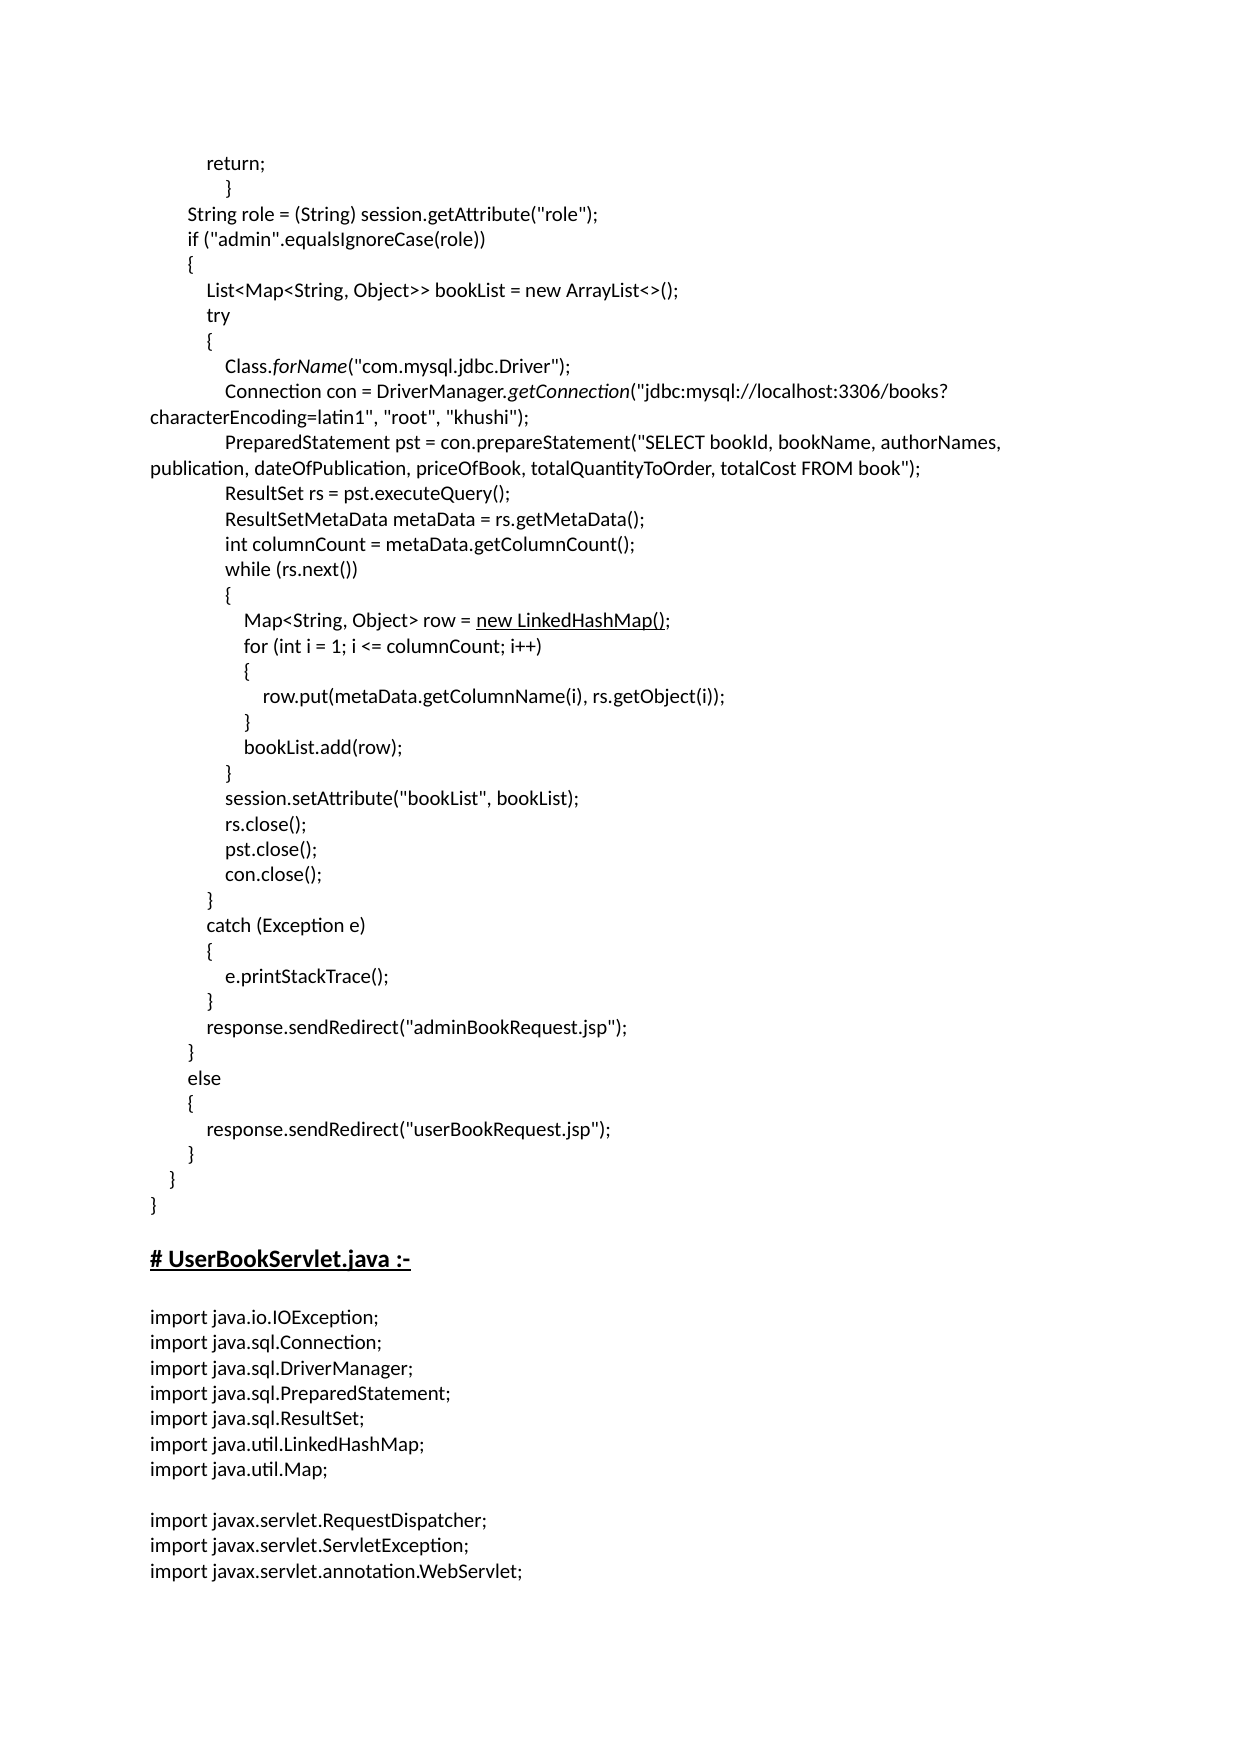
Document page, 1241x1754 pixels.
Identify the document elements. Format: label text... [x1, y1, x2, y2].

text catch (Exception e) [150, 912, 1090, 938]
text String role = (String) session.getAttribute("role"); [150, 201, 1090, 226]
text Map<String, Object> row = new LinkedHashMap(); [150, 607, 1090, 633]
text response.sendRedirect("adminBookRequest.jsp"); [150, 1014, 1090, 1039]
text import java.sql.DriverManager; [150, 1355, 1090, 1380]
text return; [150, 150, 1090, 175]
text Class.forName("com.mysql.jdbc.Driver"); [150, 353, 1090, 379]
text List<Map<String, Object>> bookList = new ArrayList<>(); [150, 277, 1090, 302]
text import javax.servlet.annotation.WebServlet; [150, 1558, 1090, 1583]
text for (int i = 1; i <= columnCount; i++) [150, 633, 1090, 658]
text con.close(); [150, 862, 1090, 887]
text import java.io.IOException; [150, 1304, 1090, 1329]
text PreparedStatement pst = con.prepareStatement("SELECT bookId, bookName, authorNames, publication, dateOfPublication, priceOfBook, totalQuantityToOrder, totalCost FROM book"); [150, 429, 1090, 480]
text int columnCount = metaData.getColumnCount(); [150, 531, 1090, 557]
text { [150, 938, 1090, 963]
text import java.sql.Connection; [150, 1329, 1090, 1355]
text row.put(metaData.getColumnName(i), rs.getObject(i)); [150, 684, 1090, 709]
text rs.close(); [150, 811, 1090, 836]
text while (rs.next()) [150, 557, 1090, 582]
text } [150, 1141, 1090, 1167]
text ResultSet rs = pst.executeQuery(); [150, 480, 1090, 506]
text } [150, 709, 1090, 734]
text import javax.servlet.ServletException; [150, 1533, 1090, 1558]
text } [150, 989, 1090, 1014]
text { [150, 252, 1090, 277]
text } [150, 760, 1090, 785]
text } [150, 1192, 1090, 1217]
text import javax.servlet.RequestDispatcher; [150, 1507, 1090, 1533]
text else [150, 1065, 1090, 1090]
text } [150, 887, 1090, 912]
text import java.util.Map; [150, 1456, 1090, 1482]
text { [150, 582, 1090, 607]
text } [150, 175, 1090, 201]
text { [150, 658, 1090, 684]
text ResultSetMetaData metaData = rs.getMetaData(); [150, 506, 1090, 531]
text import java.util.LinkedHashMap; [150, 1431, 1090, 1456]
text # UserBookServlet.java :- [150, 1243, 1090, 1273]
text e.printStackTrace(); [150, 963, 1090, 989]
text response.sendRedirect("userBookRequest.jsp"); [150, 1116, 1090, 1141]
text Connection con = DriverManager.getConnection("jdbc:mysql://localhost:3306/books?characterEncoding=latin1", "root", "khushi"); [150, 379, 1090, 429]
text if ("admin".equalsIgnoreCase(role)) [150, 226, 1090, 252]
text { [150, 1090, 1090, 1116]
text pst.close(); [150, 836, 1090, 862]
text session.setAttribute("bookList", bookList); [150, 785, 1090, 811]
text bookList.add(row); [150, 734, 1090, 760]
text { [150, 328, 1090, 353]
text try [150, 302, 1090, 328]
text import java.sql.ResultSet; [150, 1406, 1090, 1431]
text } [150, 1167, 1090, 1192]
text } [150, 1039, 1090, 1065]
text import java.sql.PreparedStatement; [150, 1380, 1090, 1406]
